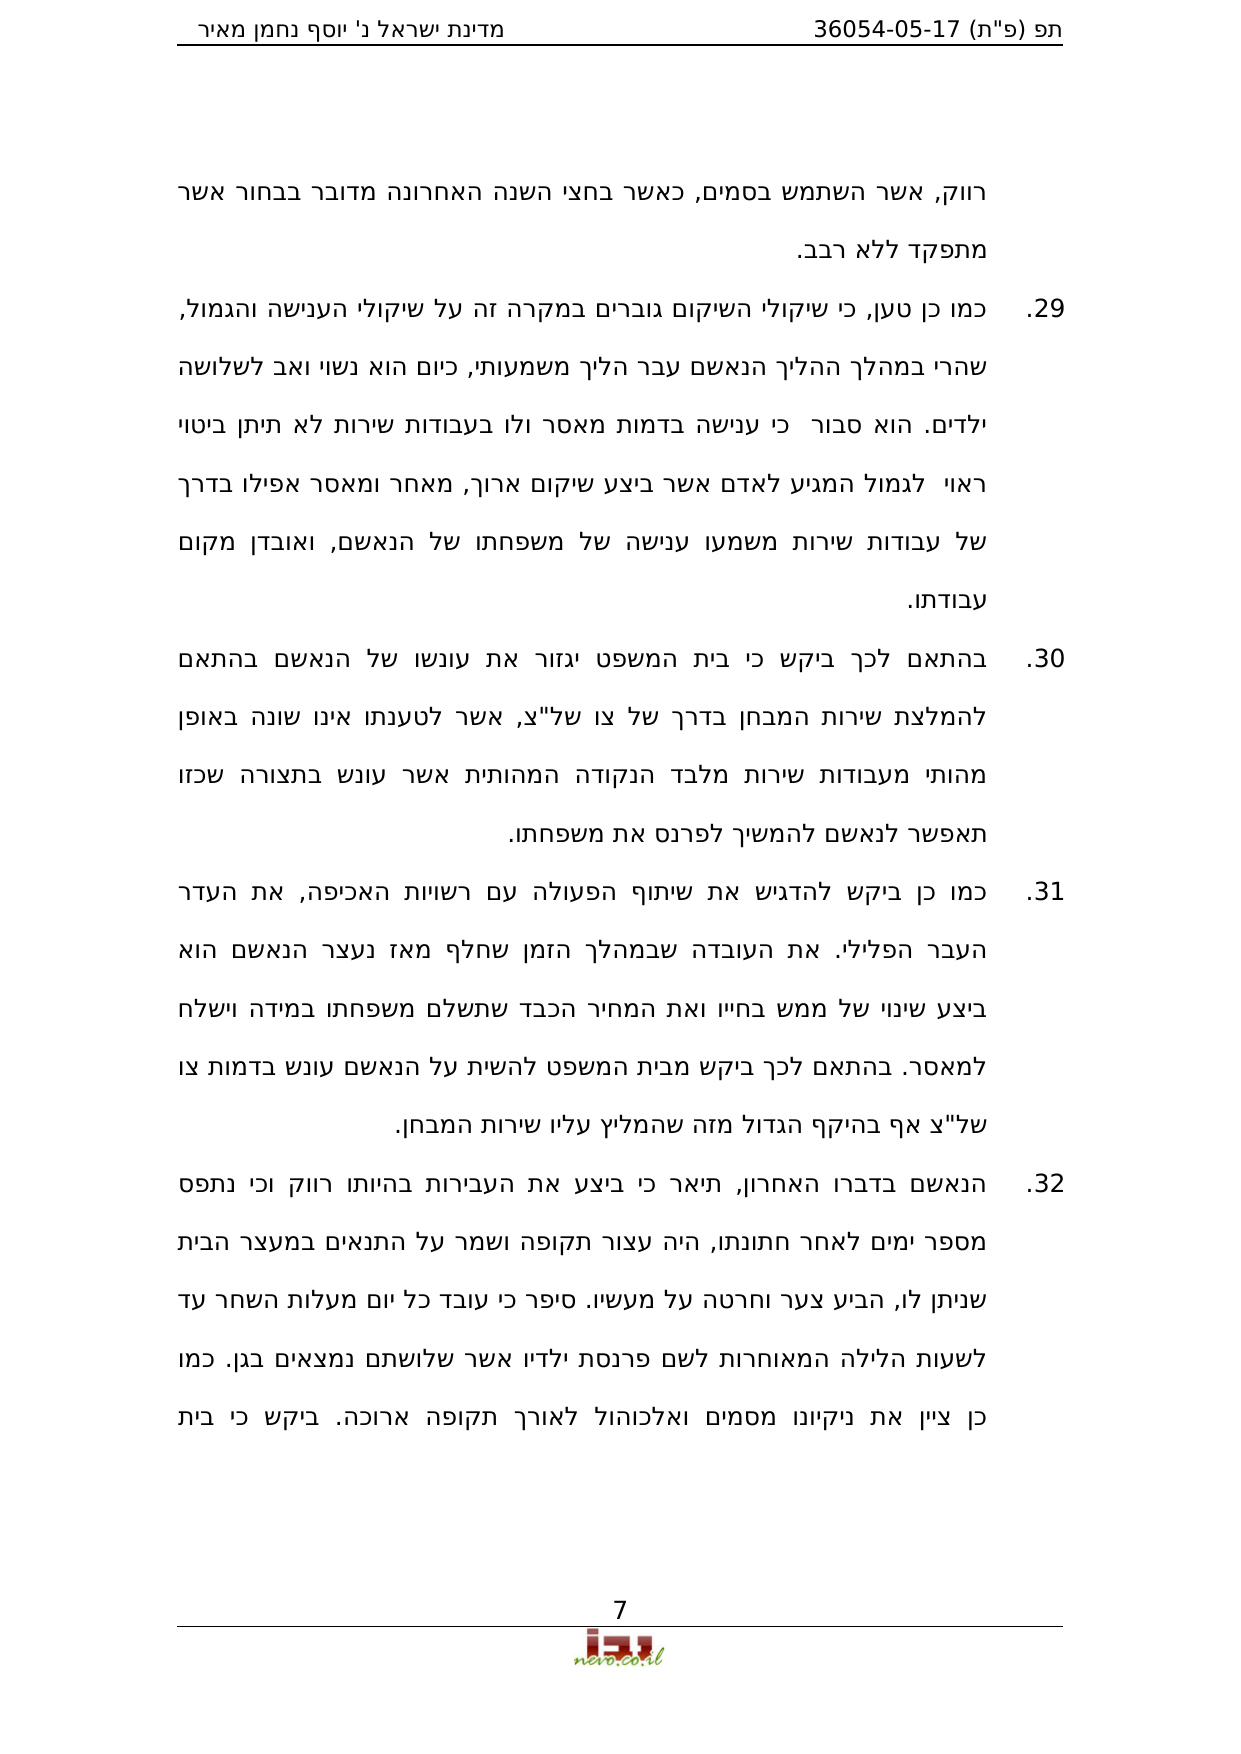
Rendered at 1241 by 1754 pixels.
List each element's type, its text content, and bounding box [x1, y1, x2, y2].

list כמו כן טען, כי שיקולי השיקום גוברים במקרה זה על שיקולי הענישה והגמול, שהרי במהלך ההליך הנאשם עבר הליך משמעותי, כיום הוא נשוי ואב לשלושה ילדים. הוא סבור כי ענישה בדמות מאסר ולו בעבודות שירות לא תיתן ביטוי ראוי לגמול המגיע לאדם אשר ביצע שיקום ארוך, מאחר ומאסר אפילו בדרך של עבודות שירות משמעו ענישה של משפחתו של הנאשם, ואובדן מקום עבודתו. [177, 294, 1026, 615]
picture [574, 1628, 666, 1667]
list כמו כן ביקש להדגיש את שיתוף הפעולה עם רשויות האכיפה, את העדר העבר הפלילי. את העובדה שבמהלך הזמן שחלף מאז נעצר הנאשם הוא ביצע שינוי של ממש בחייו ואת המחיר הכבד שתשלם משפחתו במידה וישלח למאסר. בהתאם לכך ביקש מבית המשפט להשית על הנאשם עונש בדמות צו של"צ אף בהיקף הגדול מזה שהמליץ עליו שירות המבחן. [177, 877, 1026, 1140]
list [177, 1169, 1026, 1431]
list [177, 177, 1026, 265]
list בהתאם לכך ביקש כי בית המשפט יגזור את עונשו של הנאשם בהתאם להמלצת שירות המבחן בדרך של צו של"צ, אשר לטענתו אינו שונה באופן מהותי מעבודות שירות מלבד הנקודה המהותית אשר עונש בתצורה שכזו תאפשר לנאשם להמשיך לפרנס את משפחתו. [177, 644, 1026, 848]
